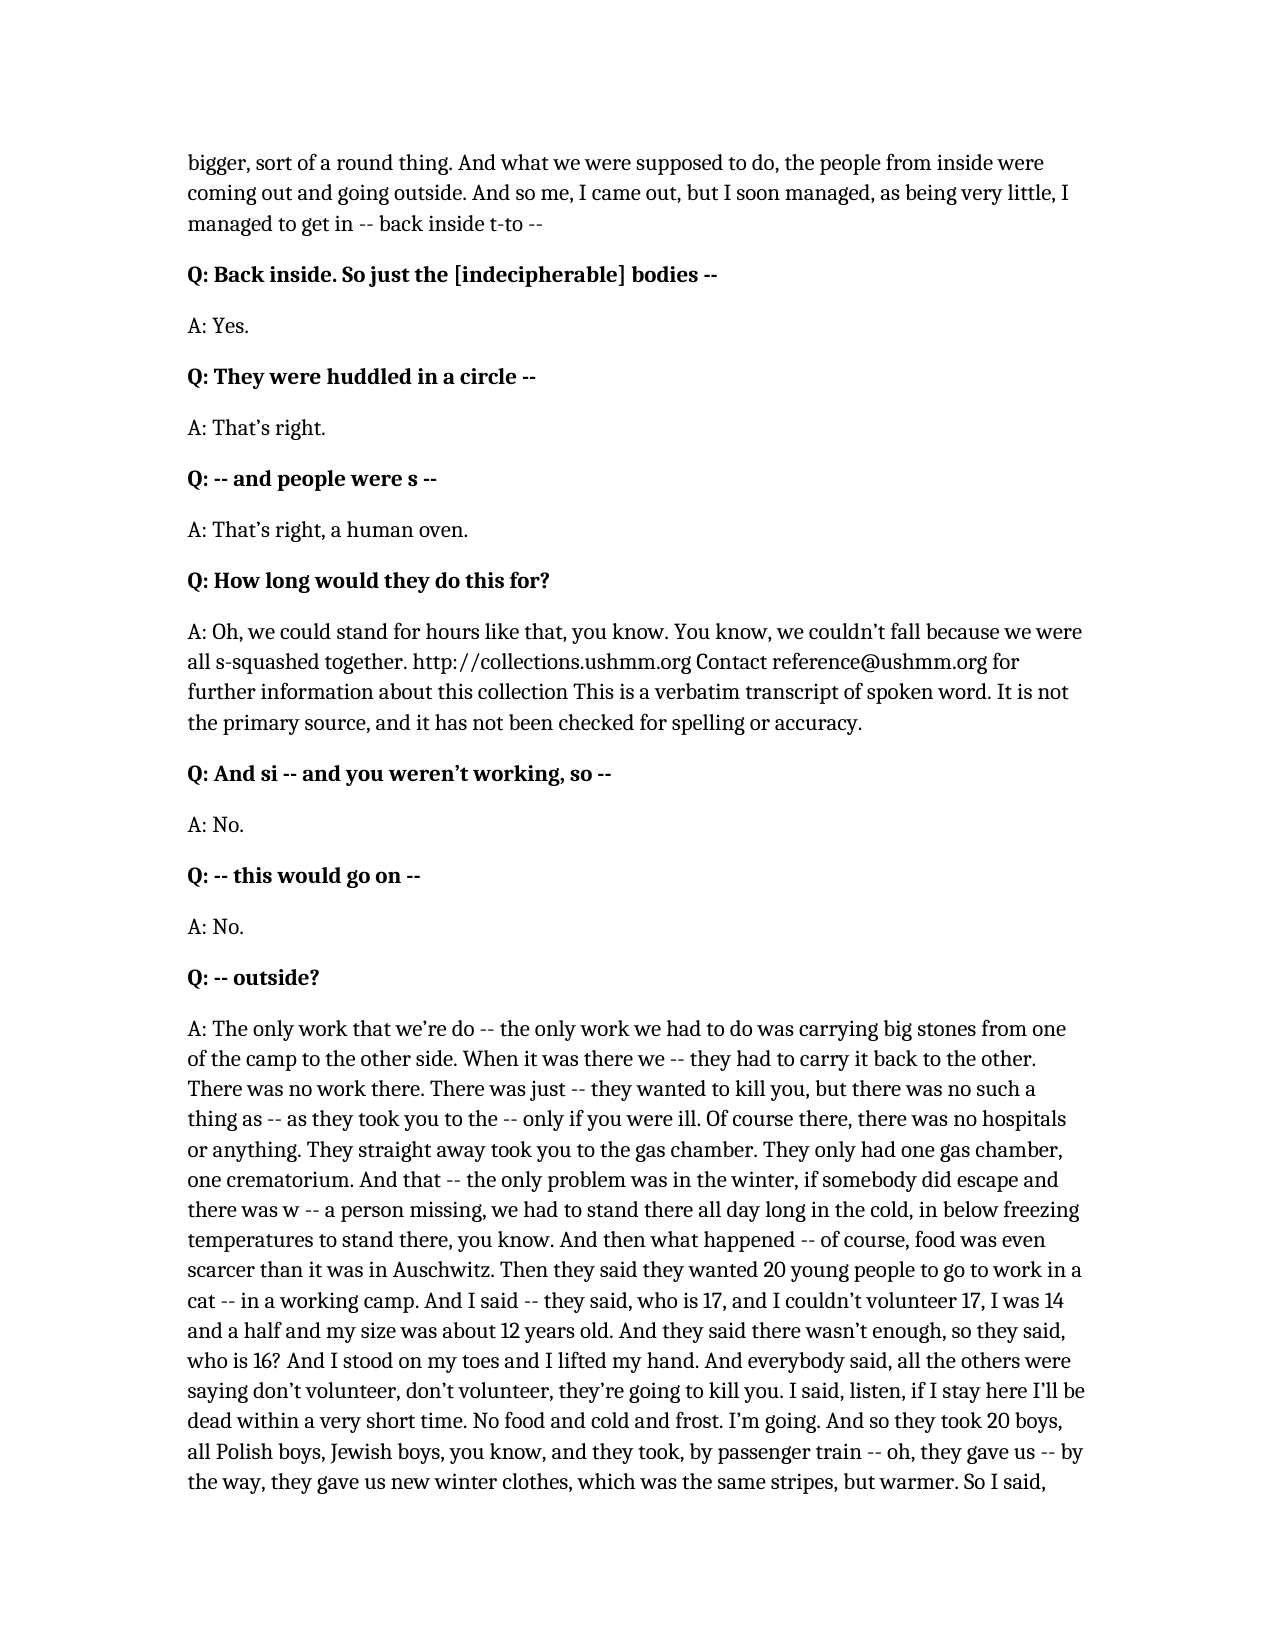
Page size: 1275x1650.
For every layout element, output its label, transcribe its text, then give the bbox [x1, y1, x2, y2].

text Q: Back inside. So just the [indecipherable] bodies -- [187, 261, 1087, 288]
text A: Oh, we could stand for hours like that, you know. You know, we couldn’t fall because we were all s-squashed together. http://collections.ushmm.org Contact reference@ushmm.org for further information about this collection This is a verbatim transcript of spoken word. It is not the primary source, and it has not been checked for spelling or accuracy. [187, 619, 1087, 736]
text Q: -- outside? [187, 964, 1087, 991]
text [187, 150, 1087, 237]
text Q: -- this would go on -- [187, 862, 1087, 889]
text A: That’s right. [187, 414, 1087, 441]
text A: Yes. [187, 312, 1087, 339]
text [187, 1016, 1087, 1495]
text A: That’s right, a human oven. [187, 517, 1087, 543]
text Q: And si -- and you weren’t working, so -- [187, 760, 1087, 787]
text A: No. [187, 913, 1087, 940]
text Q: They were huddled in a circle -- [187, 363, 1087, 390]
text A: No. [187, 811, 1087, 838]
text Q: -- and people were s -- [187, 466, 1087, 492]
text Q: How long would they do this for? [187, 568, 1087, 594]
